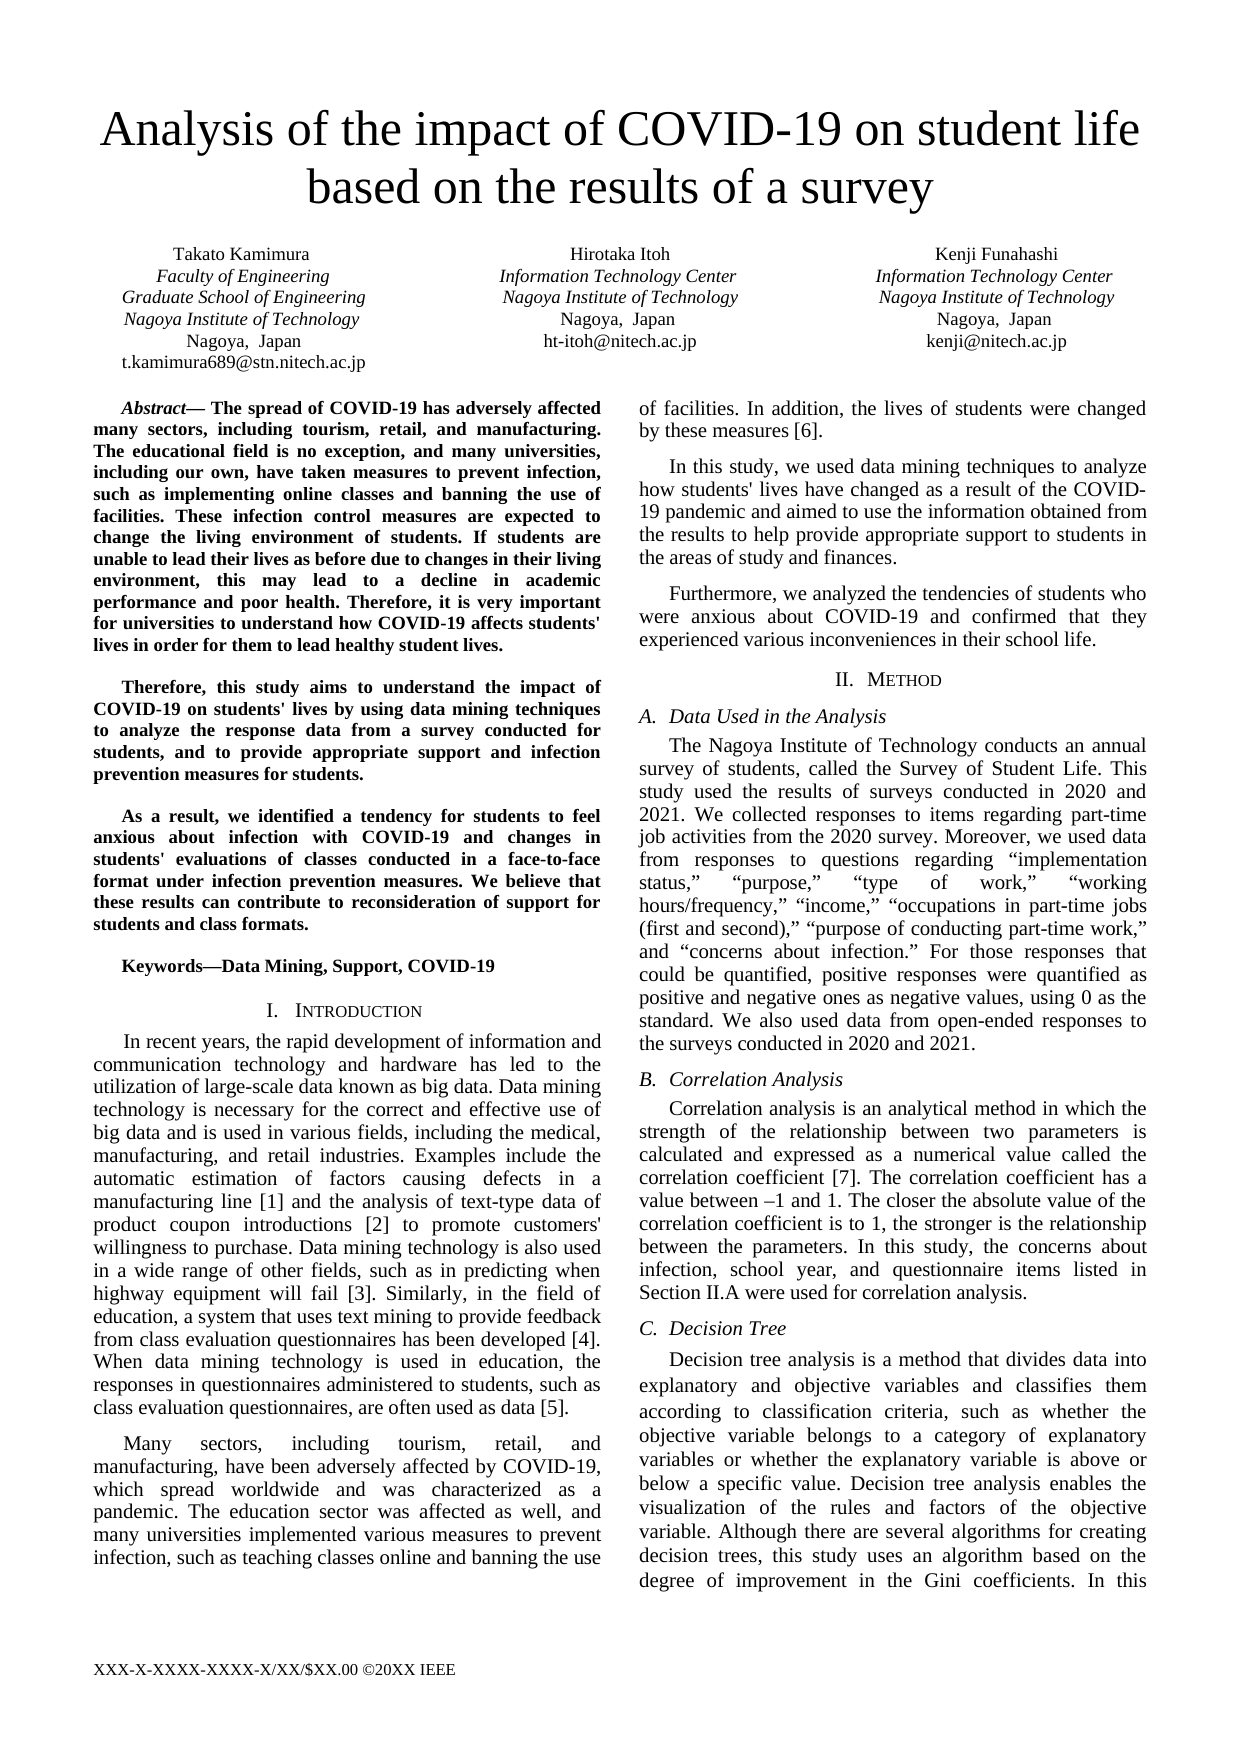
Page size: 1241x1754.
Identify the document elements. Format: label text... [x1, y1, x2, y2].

text Therefore, this study aims to understand the impact of COVID-19 on students' lives by using data mining techniques to analyze the response data from a survey conducted for students, and to provide appropriate support and infection prevention measures for students. [93, 676, 601, 784]
subtitle Decision Tree [639, 1316, 1147, 1340]
text In this study, we used data mining techniques to analyze how students' lives have changed as a result of the COVID-19 pandemic and aimed to use the information obtained from the results to help provide appropriate support to students in the areas of study and finances. [639, 455, 1147, 569]
text Correlation analysis is an analytical method in which the strength of the relationship between two parameters is calculated and expressed as a numerical value called the correlation coefficient [7]. The correlation coefficient has a value between ‒1 and 1. The closer the absolute value of the correlation coefficient is to 1, the stronger is the relationship between the parameters. In this study, the concerns about infection, school year, and questionnaire items listed in Section II.A were used for correlation analysis. [639, 1098, 1147, 1304]
text Keywords—Data Mining, Support, COVID-19 [93, 955, 601, 977]
text Abstract— The spread of COVID-19 has adversely affected many sectors, including tourism, retail, and manufacturing. The educational field is no exception, and many universities, including our own, have taken measures to prevent infection, such as implementing online classes and banning the use of facilities. These infection control measures are expected to change the living environment of students. If students are unable to lead their lives as before due to changes in their living environment, this may lead to a decline in academic performance and poor health. Therefore, it is very important for universities to understand how COVID-19 affects students' lives in order for them to lead healthy student lives. [93, 397, 601, 655]
subtitle Data Used in the Analysis [639, 704, 1147, 728]
text Takato Kamimura Faculty of Engineering Graduate School of Engineering Nagoya Institute of Technology Nagoya, Japan t.kamimura689@stn.nitech.ac.jpHirotaka Itoh Information Technology Center Nagoya Institute of Technology Nagoya, Japan ht-itoh@nitech.ac.jpKenji Funahashi Information Technology Center Nagoya Institute of Technology Nagoya, Japan kenji@nitech.ac.jp [93, 243, 394, 373]
text In recent years, the rapid development of information and communication technology and hardware has led to the utilization of large-scale data known as big data. Data mining technology is necessary for the correct and effective use of big data and is used in various fields, including the medical, manufacturing, and retail industries. Examples include the automatic estimation of factors causing defects in a manufacturing line [1] and the analysis of text-type data of product coupon introductions [2] to promote customers' willingness to purchase. Data mining technology is also used in a wide range of other fields, such as in predicting when highway equipment will fail [3]. Similarly, in the field of education, a system that uses text mining to provide feedback from class evaluation questionnaires has been developed [4]. When data mining technology is used in education, the responses in questionnaires administered to students, such as class evaluation questionnaires, are often used as data [5]. [93, 1030, 601, 1419]
text The Nagoya Institute of Technology conducts an annual survey of students, called the Survey of Student Life. This study used the results of surveys conducted in 2020 and 2021. We collected responses to items regarding part-time job activities from the 2020 survey. Moreover, we used data from responses to questions regarding “implementation status,” “purpose,” “type of work,” “working hours/frequency,” “income,” “occupations in part-time jobs (first and second),” “purpose of conducting part-time work,” and “concerns about infection.” For those responses that could be quantified, positive responses were quantified as positive and negative ones as negative values, using 0 as the standard. We also used data from open-ended responses to the surveys conducted in 2020 and 2021. [639, 734, 1147, 1055]
subtitle Correlation Analysis [639, 1067, 1147, 1091]
text Many sectors, including tourism, retail, and manufacturing, have been adversely affected by COVID-19, which spread worldwide and was characterized as a pandemic. The education sector was affected as well, and many universities implemented various measures to prevent infection, such as teaching classes online and banning the use of facilities. In addition, the lives of students were changed by these measures [6]. [93, 1432, 601, 1569]
text Furthermore, we analyzed the tendencies of students who were anxious about COVID-19 and confirmed that they experienced various inconveniences in their school life. [639, 582, 1147, 651]
subtitle Introduction [93, 997, 601, 1022]
title Analysis of the impact of COVID-19 on student life based on the results of a survey [93, 99, 1147, 214]
subtitle Method [639, 667, 1147, 691]
text As a result, we identified a tendency for students to feel anxious about infection with COVID-19 and changes in students' evaluations of classes conducted in a face-to-face format under infection prevention measures. We believe that these results can contribute to reconsideration of support for students and class formats. [93, 805, 601, 934]
